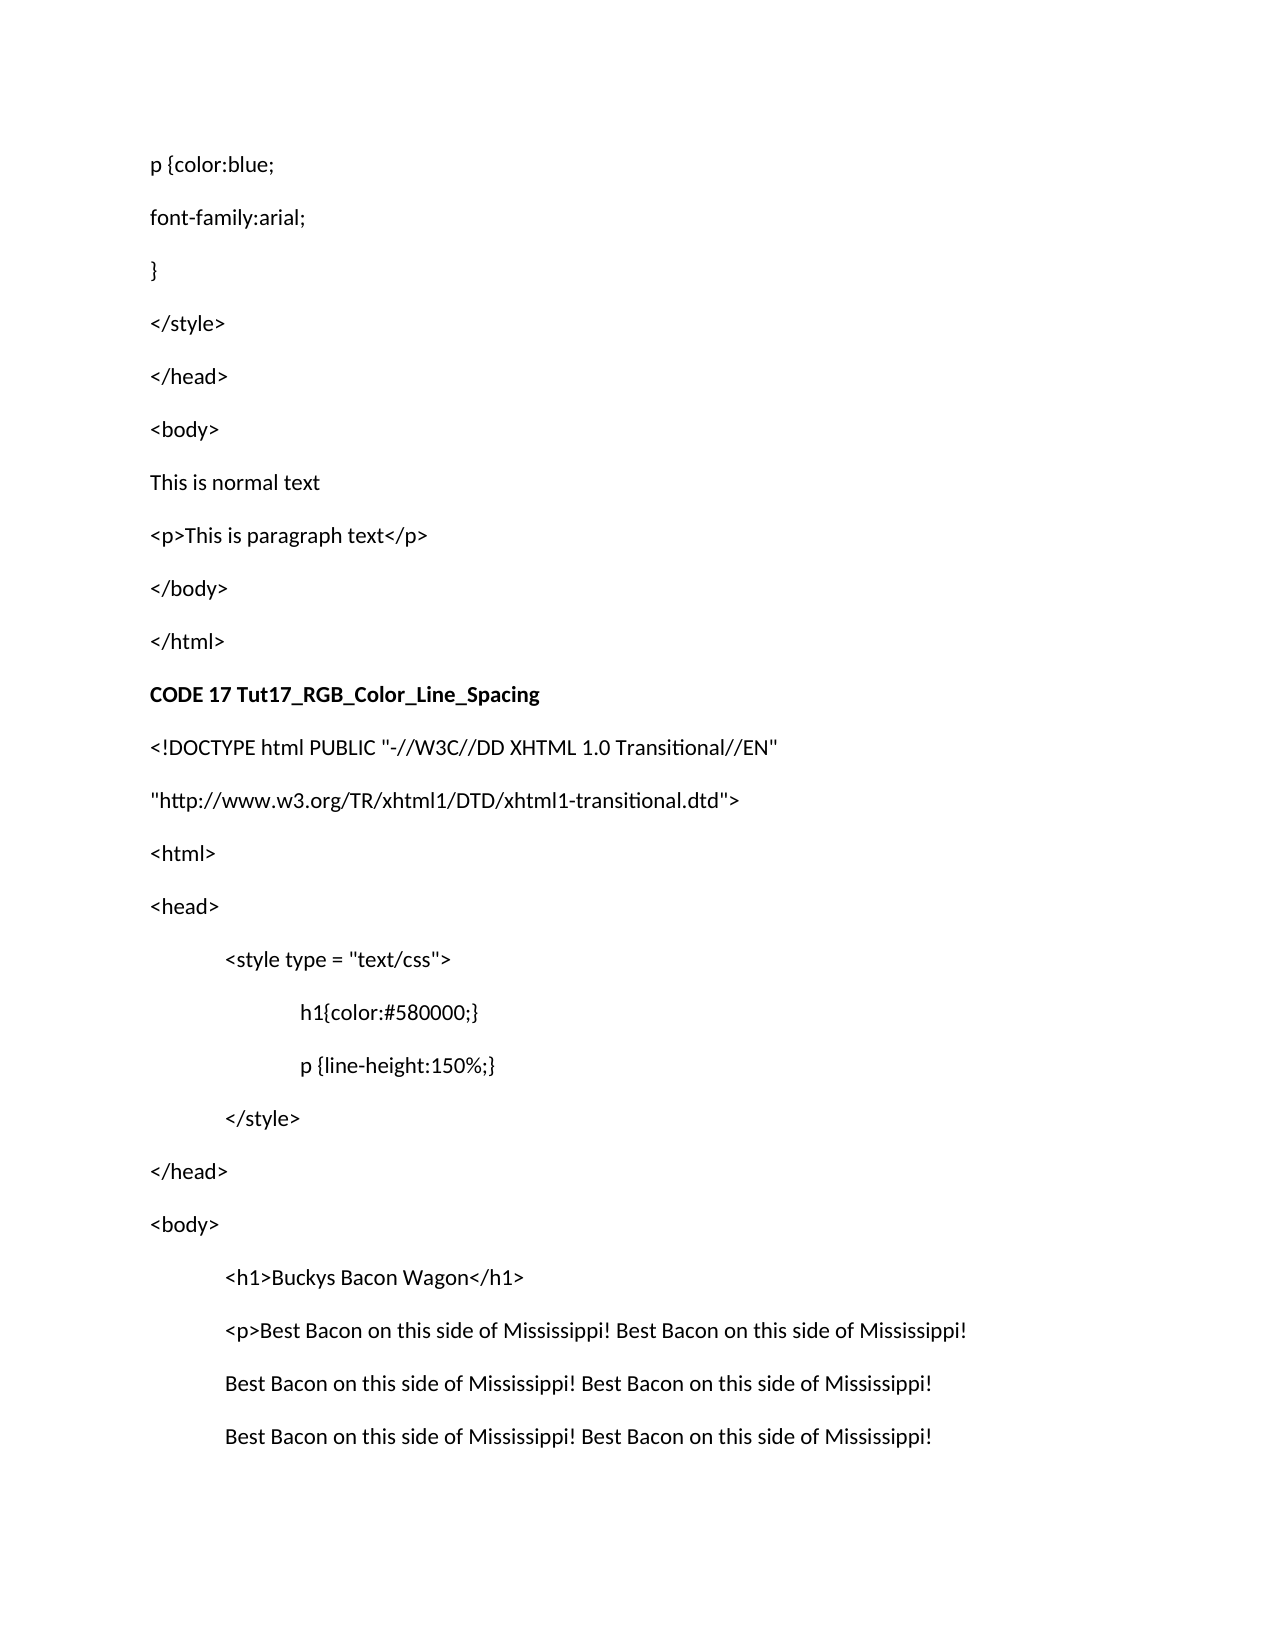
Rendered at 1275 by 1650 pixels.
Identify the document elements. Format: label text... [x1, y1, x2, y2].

text </style> [150, 1104, 1125, 1132]
text font-family:arial; [150, 203, 1125, 231]
text p {color:blue; [150, 150, 1125, 178]
text <h1>Buckys Bacon Wagon</h1> [150, 1263, 1125, 1291]
text This is normal text [150, 468, 1125, 496]
text <body> [150, 415, 1125, 443]
text <p>Best Bacon on this side of Mississippi! Best Bacon on this side of Mississippi! [150, 1316, 1125, 1344]
text </html> [150, 627, 1125, 655]
text p {line-height:150%;} [150, 1051, 1125, 1079]
text Best Bacon on this side of Mississippi! Best Bacon on this side of Mississippi! [150, 1422, 1125, 1451]
text Best Bacon on this side of Mississippi! Best Bacon on this side of Mississippi! [150, 1369, 1125, 1397]
text } [150, 256, 1125, 284]
text </head> [150, 1157, 1125, 1185]
text <style type = "text/css"> [150, 945, 1125, 973]
text <body> [150, 1210, 1125, 1238]
text </style> [150, 309, 1125, 337]
text <html> [150, 839, 1125, 867]
text "http://www.w3.org/TR/xhtml1/DTD/xhtml1-transitional.dtd"> [150, 786, 1125, 814]
text <p>This is paragraph text</p> [150, 521, 1125, 549]
text CODE 17 Tut17_RGB_Color_Line_Spacing [150, 680, 1125, 708]
text <!DOCTYPE html PUBLIC "-//W3C//DD XHTML 1.0 Transitional//EN" [150, 733, 1125, 761]
text <head> [150, 892, 1125, 920]
text h1{color:#580000;} [150, 998, 1125, 1026]
text </head> [150, 362, 1125, 390]
text </body> [150, 574, 1125, 602]
